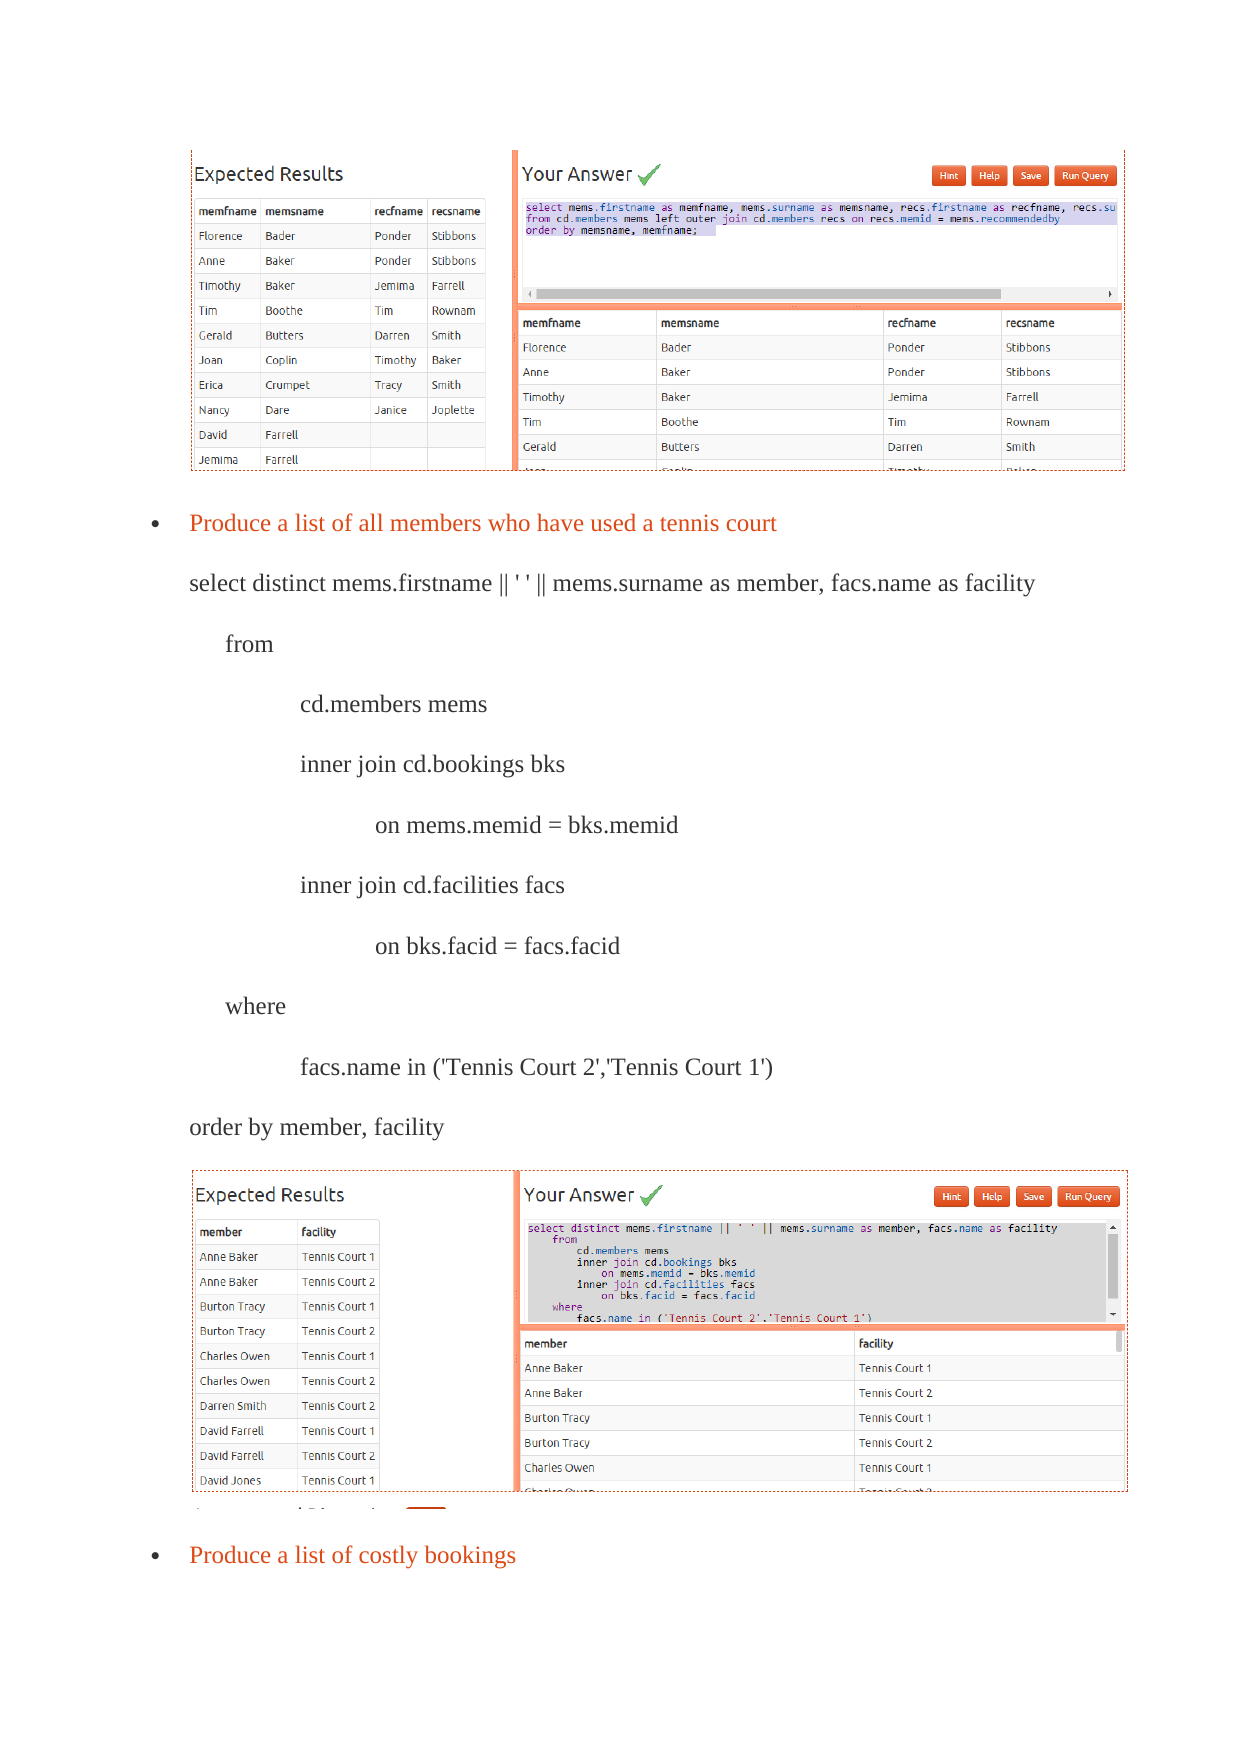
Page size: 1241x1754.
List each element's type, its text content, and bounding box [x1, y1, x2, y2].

text on mems.memid = bks.memid [189, 807, 1090, 839]
list Produce a list of costly bookings [152, 1538, 1090, 1569]
list Produce a list of all members who have used a tennis court [152, 505, 1090, 537]
picture [189, 1170, 1130, 1509]
text select distinct mems.firstname || ' ' || mems.surname as member, facs.name as facility [189, 566, 1090, 597]
picture [189, 150, 1130, 477]
text cd.members mems [189, 687, 1090, 718]
text from [189, 626, 1090, 657]
text order by member, facility [189, 1109, 1090, 1141]
text where [189, 989, 1090, 1020]
text on bks.facid = facs.facid [189, 928, 1090, 959]
text inner join cd.facilities facs [189, 868, 1090, 899]
text inner join cd.bookings bks [189, 747, 1090, 778]
text facs.name in ('Tennis Court 2','Tennis Court 1') [189, 1049, 1090, 1080]
